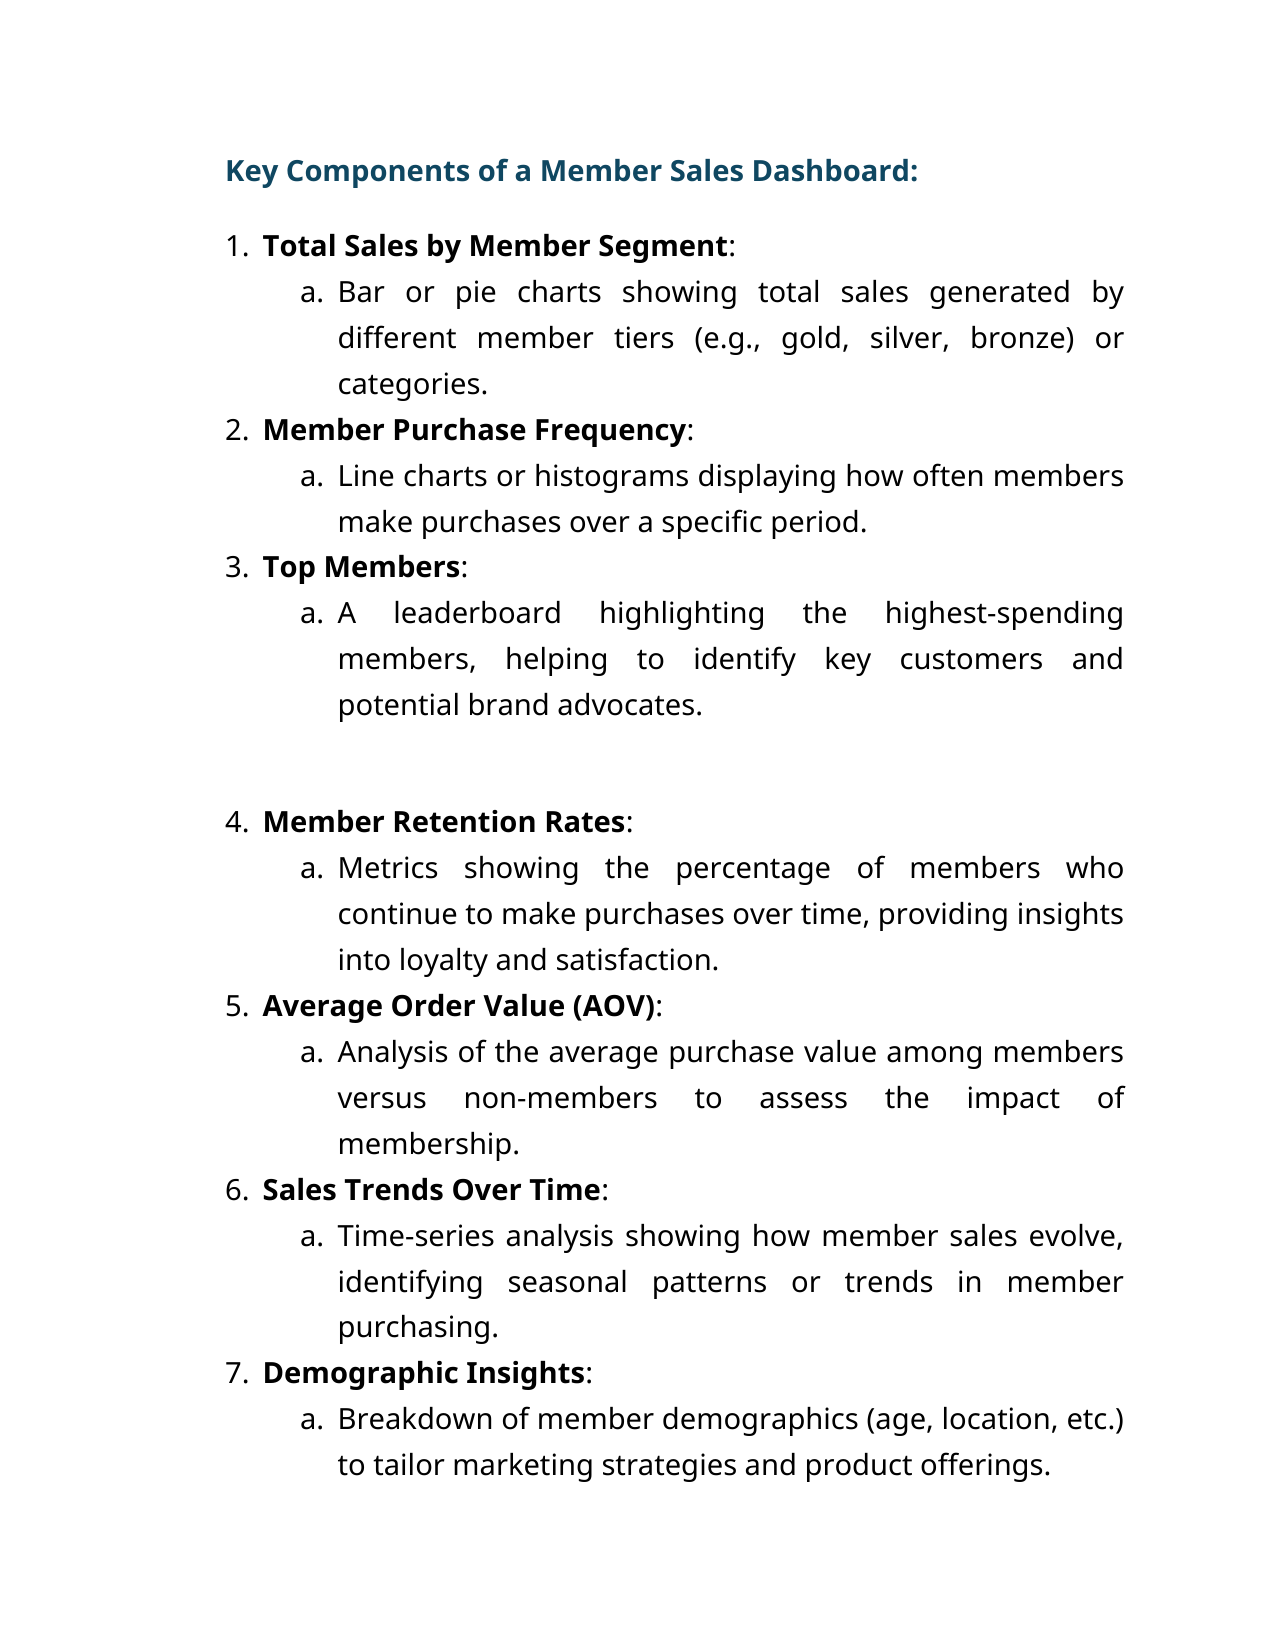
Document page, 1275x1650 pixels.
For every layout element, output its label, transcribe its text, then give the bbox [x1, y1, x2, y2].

list Breakdown of member demographics (age, location, etc.) to tailor marketing strategies and product offerings. [300, 1399, 1125, 1484]
list Top Members: [225, 547, 1125, 586]
list Member Retention Rates: [225, 801, 1125, 841]
list Metrics showing the percentage of members who continue to make purchases over time, providing insights into loyalty and satisfaction. [300, 847, 1125, 979]
list A leaderboard highlighting the highest-spending members, helping to identify key customers and potential brand advocates. [300, 593, 1125, 724]
subtitle Key Components of a Member Sales Dashboard: [150, 150, 1125, 190]
list Sales Trends Over Time: [225, 1169, 1125, 1209]
list Line charts or histograms displaying how often members make purchases over a specific period. [300, 455, 1125, 541]
list Total Sales by Member Segment: [225, 225, 1125, 265]
list Bar or pie charts showing total sales generated by different member tiers (e.g., gold, silver, bronze) or categories. [300, 271, 1125, 403]
list Demographic Insights: [225, 1353, 1125, 1392]
list Analysis of the average purchase value among members versus non-members to assess the impact of membership. [300, 1031, 1125, 1163]
list Member Purchase Frequency: [225, 409, 1125, 449]
list Average Order Value (AOV): [225, 985, 1125, 1025]
list Time-series analysis showing how member sales evolve, identifying seasonal patterns or trends in member purchasing. [300, 1215, 1125, 1346]
